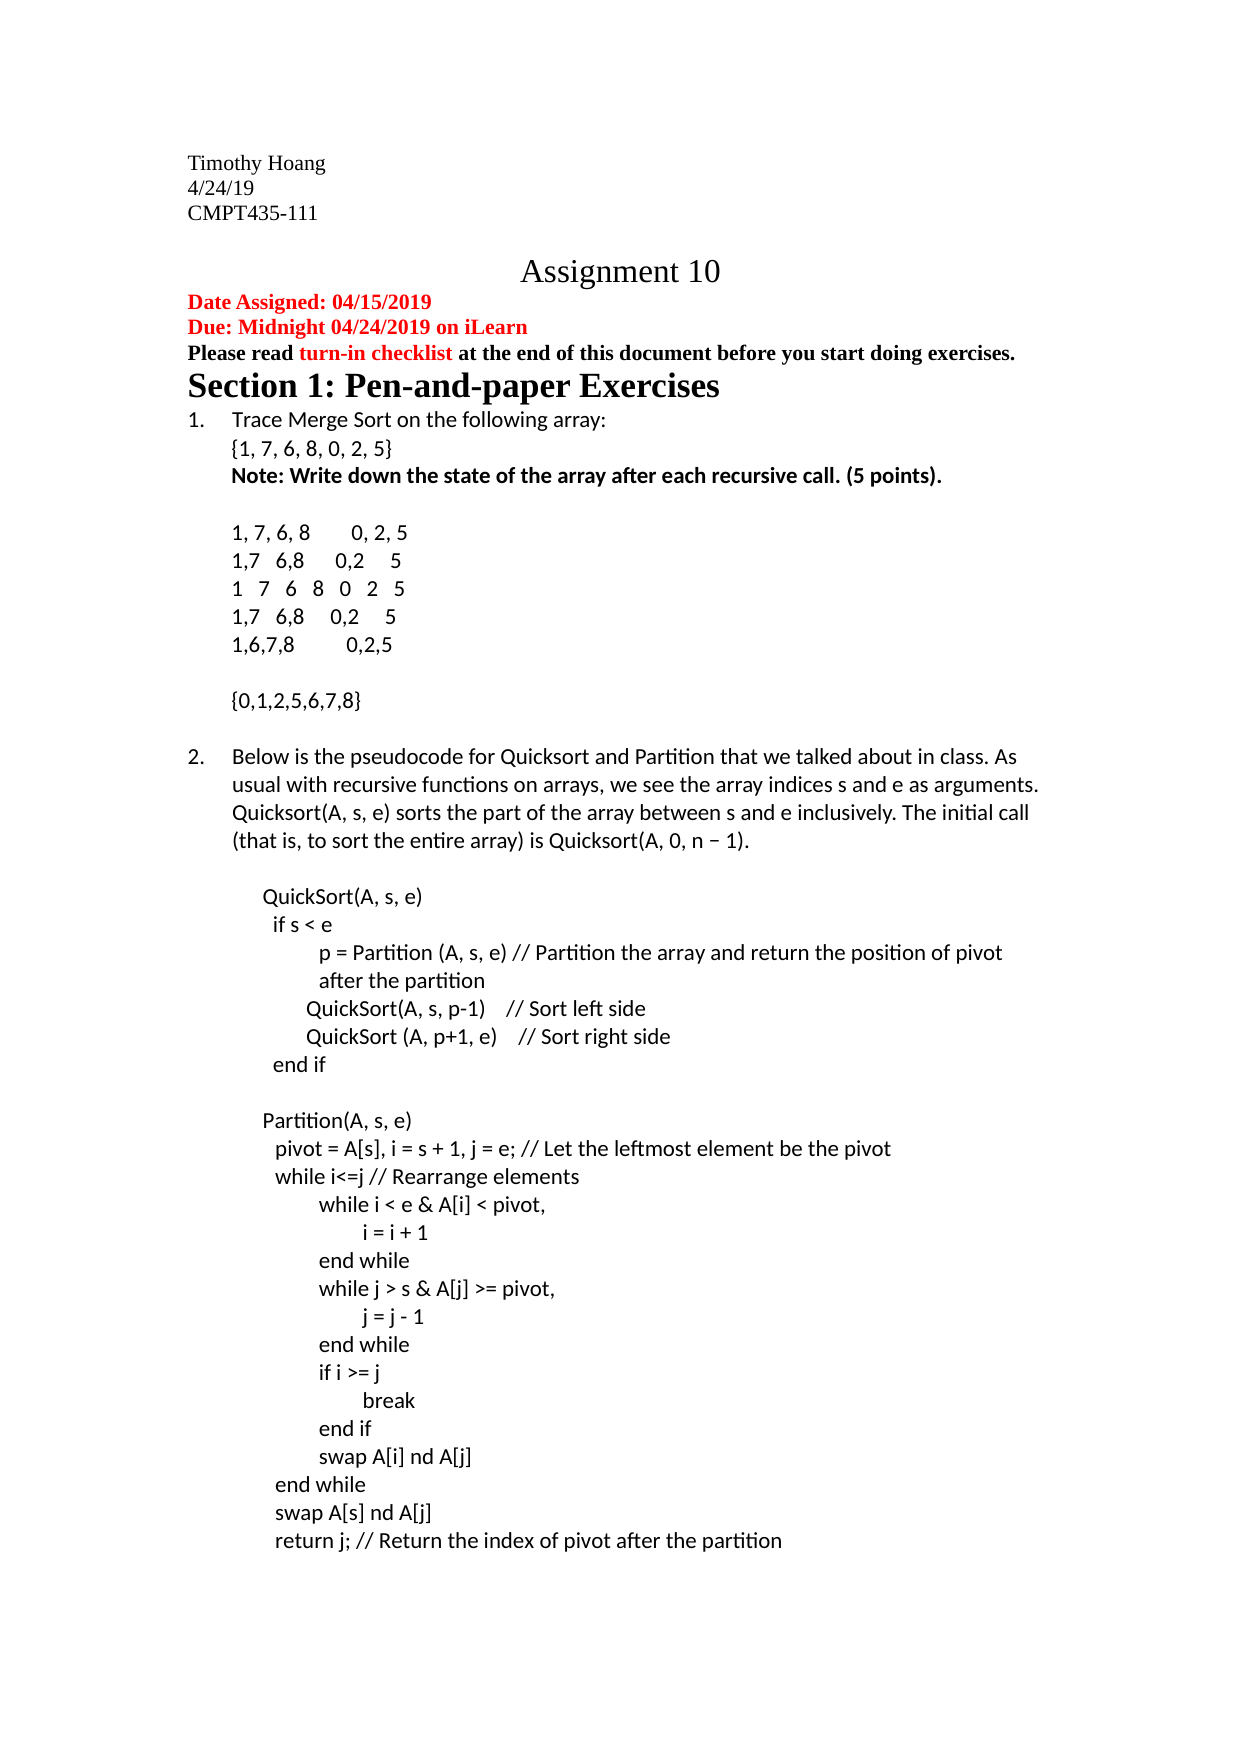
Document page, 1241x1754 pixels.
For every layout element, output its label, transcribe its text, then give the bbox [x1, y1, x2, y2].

text Please read turn-in checklist at the end of this document before you start doing exercises. [187, 339, 1053, 365]
text Due: Midnight 04/24/2019 on iLearn [187, 314, 1053, 339]
text Section 1: Pen-and-paper Exercises [187, 365, 1053, 406]
text CMPT435-111 [187, 200, 1053, 226]
text i = i + 1 [275, 1218, 1053, 1246]
text end if [275, 1414, 1053, 1442]
text {0,1,2,5,6,7,8} [187, 686, 1053, 714]
text if s < e [262, 910, 1053, 938]
text swap A[s] nd A[j] [275, 1498, 1053, 1526]
text while i < e & A[i] < pivot, [275, 1190, 1053, 1218]
text QuickSort (A, p+1, e) // Sort right side [296, 1022, 1053, 1050]
text 4/24/19 [187, 175, 1053, 200]
text 1,7 6,8 0,2 5 [187, 602, 1053, 630]
text return j; // Return the index of pivot after the partition [275, 1526, 1053, 1554]
text swap A[i] nd A[j] [275, 1442, 1053, 1470]
text end if [262, 1050, 1053, 1078]
text 1 7 6 8 0 2 5 [187, 574, 1053, 602]
list Trace Merge Sort on the following array: [187, 406, 1053, 434]
text break [275, 1386, 1053, 1414]
text if i >= j [275, 1358, 1053, 1386]
text p = Partition (A, s, e) // Partition the array and return the position of pivot after the partition [319, 938, 1053, 994]
text while j > s & A[j] >= pivot, [275, 1274, 1053, 1302]
text end while [275, 1470, 1053, 1498]
text end while [275, 1330, 1053, 1358]
text end while [275, 1246, 1053, 1274]
text QuickSort(A, s, e) [262, 882, 1053, 910]
text 1, 7, 6, 8 0, 2, 5 [187, 518, 1053, 546]
text 1,6,7,8 0,2,5 [187, 630, 1053, 658]
text j = j - 1 [275, 1302, 1053, 1330]
text QuickSort(A, s, p-1) // Sort left side [296, 994, 1053, 1022]
text Date Assigned: 04/15/2019 [187, 289, 1053, 314]
text pivot = A[s], i = s + 1, j = e; // Let the leftmost element be the pivot [275, 1134, 1053, 1162]
list Below is the pseudocode for Quicksort and Partition that we talked about in class. As usual with recursive functions on arrays, we see the array indices s and e as arguments. Quicksort(A, s, e) sorts the part of the array between s and e inclusively. The initial call (that is, to sort the entire array) is Quicksort(A, 0, n − 1). [187, 742, 1053, 854]
text {1, 7, 6, 8, 0, 2, 5} [187, 434, 1053, 462]
text Timothy Hoang [187, 150, 1053, 175]
text Partition(A, s, e) [262, 1106, 1053, 1134]
text 1,7 6,8 0,2 5 [187, 546, 1053, 574]
text Note: Write down the state of the array after each recursive call. (5 points). [187, 462, 1053, 490]
text while i<=j // Rearrange elements [275, 1162, 1053, 1190]
text Assignment 10 [187, 251, 1053, 289]
